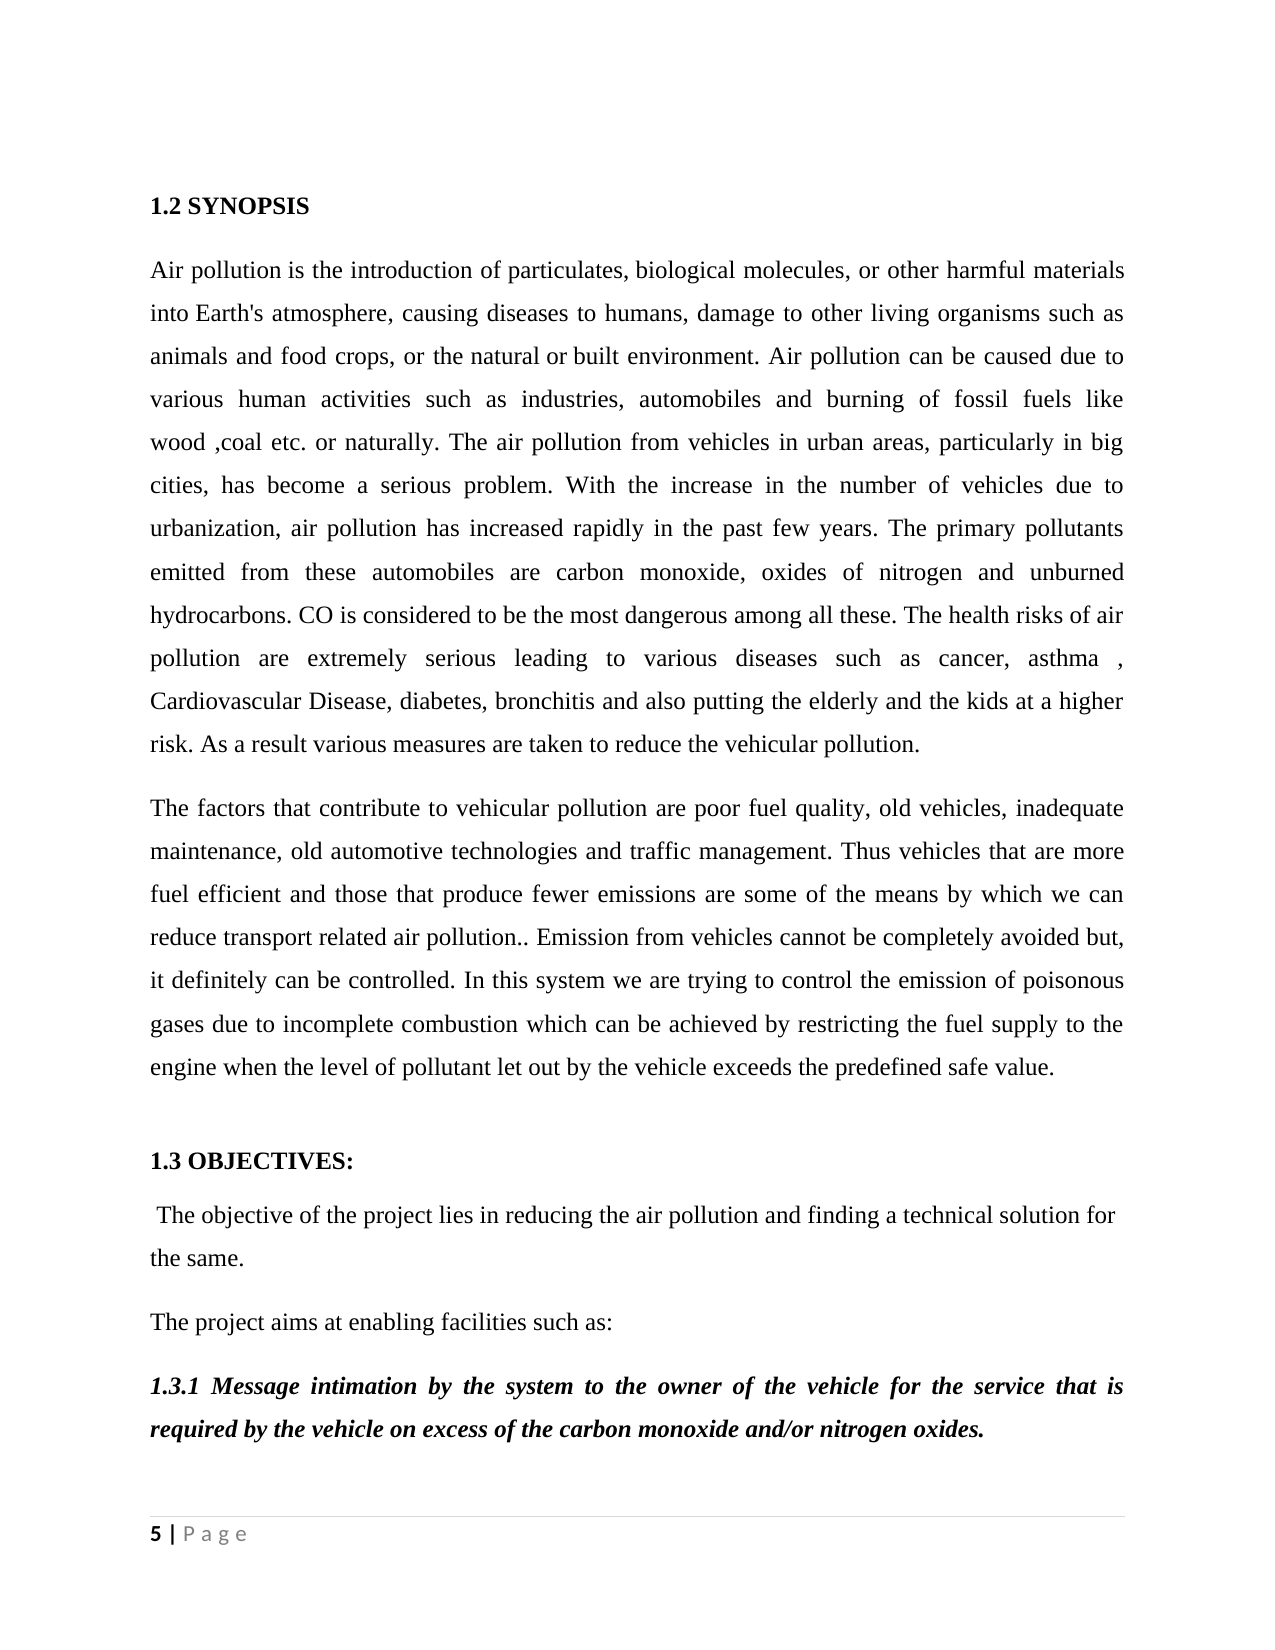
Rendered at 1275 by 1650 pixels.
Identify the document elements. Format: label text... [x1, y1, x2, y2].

text The project aims at enabling facilities such as: [150, 1307, 1125, 1336]
text 1.3.1 Message intimation by the system to the owner of the vehicle for the service that is required by the vehicle on excess of the carbon monoxide and/or nitrogen oxides. [150, 1371, 1125, 1443]
text The factors that contribute to vehicular pollution are poor fuel quality, old vehicles, inadequate maintenance, old automotive technologies and traffic management. Thus vehicles that are more fuel efficient and those that produce fewer emissions are some of the means by which we can reduce transport related air pollution.. Emission from vehicles cannot be completely avoided but, it definitely can be controlled. In this system we are trying to control the emission of poisonous gases due to incomplete combustion which can be achieved by restricting the fuel supply to the engine when the level of pollutant let out by the vehicle exceeds the predefined safe value. [150, 793, 1125, 1081]
text The objective of the project lies in reducing the air pollution and finding a technical solution for the same. [150, 1200, 1125, 1272]
text 1.3 OBJECTIVES: [150, 1116, 1125, 1175]
text Air pollution is the introduction of particulates, biological molecules, or other harmful materials into Earth's atmosphere, causing diseases to humans, damage to other living organisms such as animals and food crops, or the natural or built environment. Air pollution can be caused due to various human activities such as industries, automobiles and burning of fossil fuels like wood ,coal etc. or naturally. The air pollution from vehicles in urban areas, particularly in big cities, has become a serious problem. With the increase in the number of vehicles due to urbanization, air pollution has increased rapidly in the past few years. The primary pollutants emitted from these automobiles are carbon monoxide, oxides of nitrogen and unburned hydrocarbons. CO is considered to be the most dangerous among all these. The health risks of air pollution are extremely serious leading to various diseases such as cancer, asthma , Cardiovascular Disease, diabetes, bronchitis and also putting the elderly and the kids at a higher risk. As a result various measures are taken to reduce the vehicular pollution. [150, 255, 1125, 758]
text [150, 150, 1125, 219]
